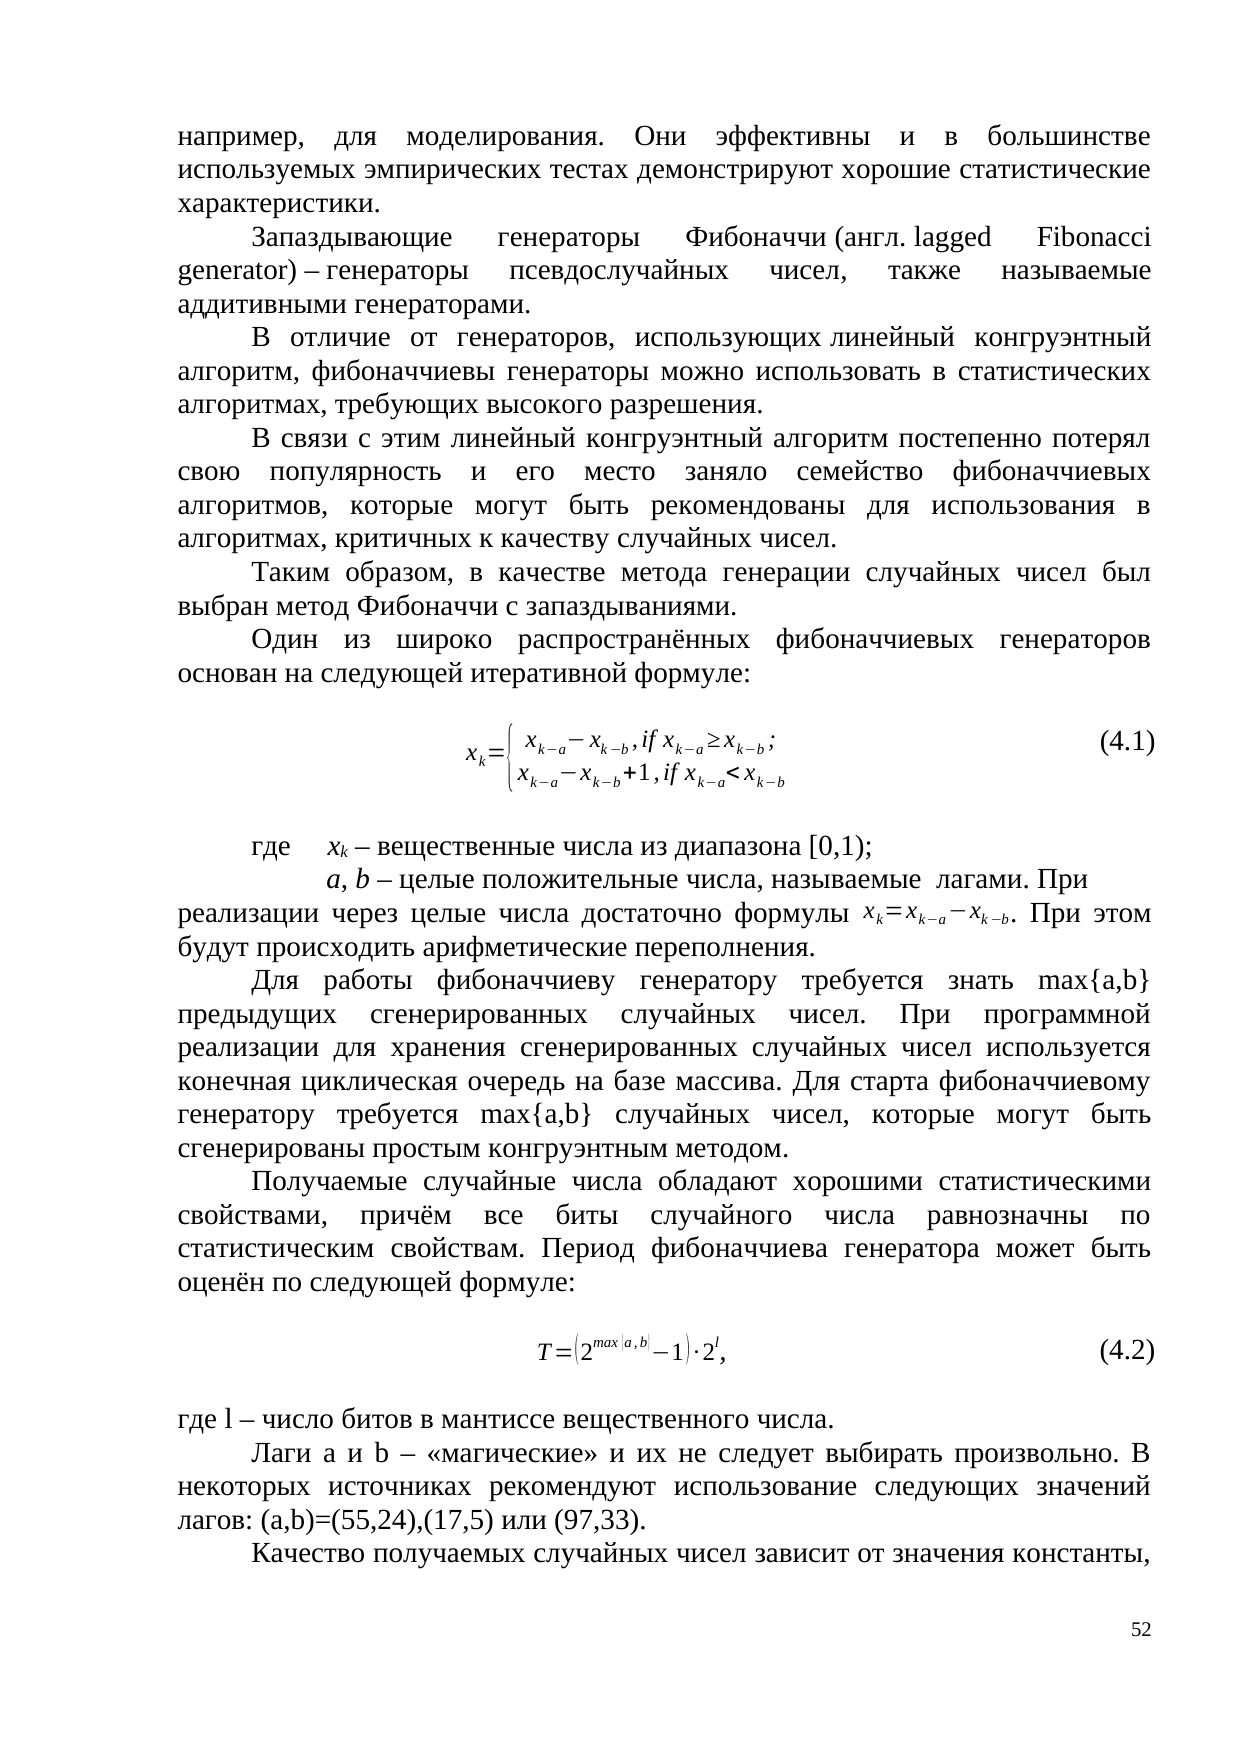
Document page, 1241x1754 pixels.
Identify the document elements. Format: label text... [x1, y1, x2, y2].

text Получаемые случайные числа обладают хорошими статистическими свойствами, причём все биты случайного числа равнозначны по статистическим свойствам. Период фибоначчиева генератора может быть оценён по следующей формуле: [177, 1163, 1152, 1298]
text Таким образом, в качестве метода генерации случайных чисел был выбран метод Фибоначчи с запаздываниями. [177, 554, 1152, 621]
text Один из широко распространённых фибоначчиевых генераторов основан на следующей итеративной формуле: [177, 621, 1152, 688]
text реализации через целые числа достаточно формулы . При этом будут происходить арифметические переполнения. [177, 895, 1152, 962]
text Запаздывающие генераторы Фибоначчи (англ. lagged Fibonacci generator) ‒ генераторы псевдослучайных чисел, также называемые аддитивными генераторами. [177, 219, 1152, 319]
table_header [178, 723, 1072, 793]
text Для работы фибоначчиеву генератору требуется знать max{a,b} предыдущих сгенерированных случайных чисел. При программной реализации для хранения сгенерированных случайных чисел используется конечная циклическая очередь на базе массива. Для старта фибоначчиевому генератору требуется max{a,b} случайных чисел, которые могут быть сгенерированы простым конгруэнтным методом. [177, 962, 1152, 1163]
text где xk – вещественные числа из диапазона [0,1); [177, 828, 1152, 862]
table_header , [178, 1332, 1088, 1367]
text где l – число битов в мантиссе вещественного числа. [177, 1401, 1152, 1435]
table_header (4.2) [1089, 1332, 1166, 1367]
table_header (4.1) [1073, 723, 1166, 793]
text a, b – целые положительные числа, называемые лагами. При [251, 862, 1152, 895]
